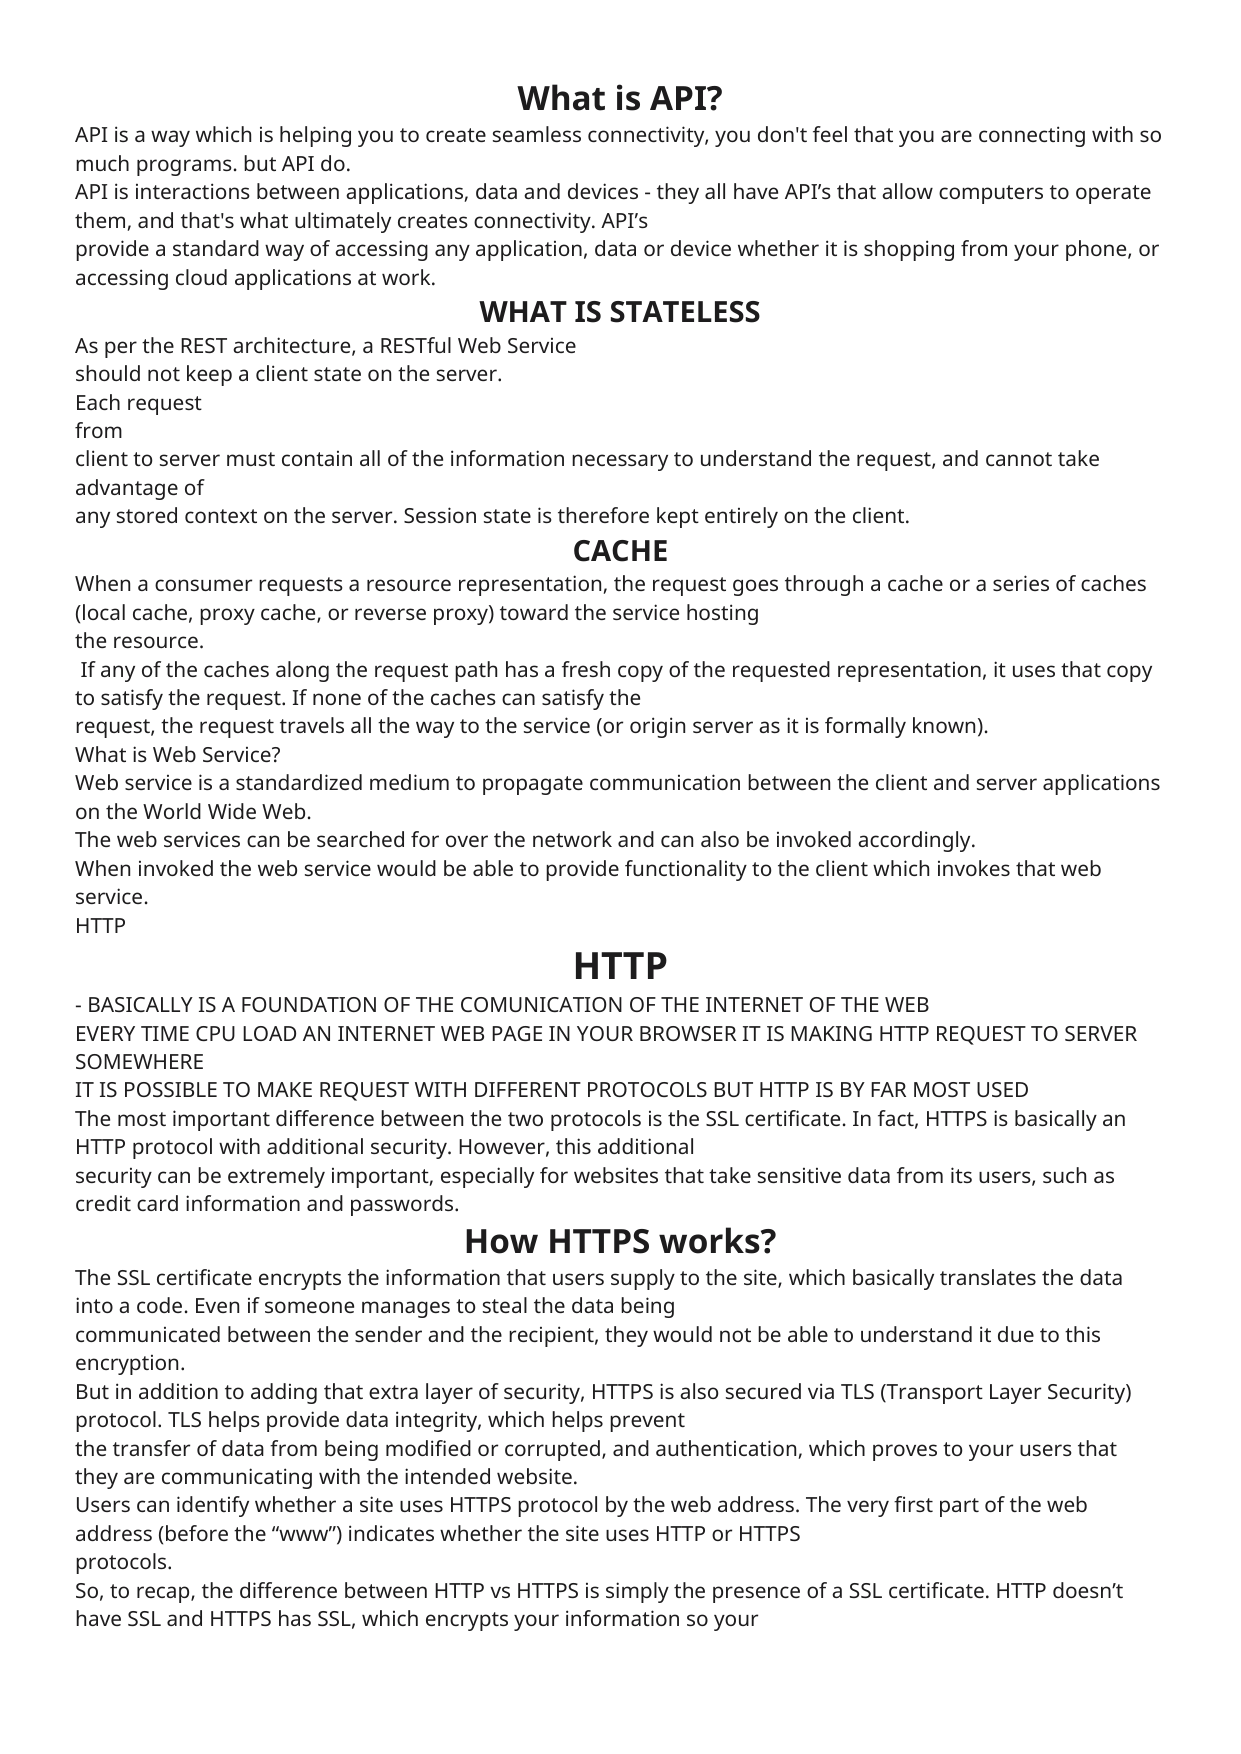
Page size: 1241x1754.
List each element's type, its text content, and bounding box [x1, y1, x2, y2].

text should not keep a client state on the server. [75, 359, 1165, 388]
text - BASICALLY IS A FOUNDATION OF THE COMUNICATION OF THE INTERNET OF THE WEB [75, 990, 1165, 1019]
text Users can identify whether a site uses HTTPS protocol by the web address. The very first part of the web address (before the “www”) indicates whether the site uses HTTP or HTTPS [75, 1491, 1165, 1547]
text provide a standard way of accessing any application, data or device whether it is shopping from your phone, or accessing cloud applications at work. [75, 234, 1165, 291]
text If any of the caches along the request path has a fresh copy of the requested representation, it uses that copy to satisfy the request. If none of the caches can satisfy the [75, 655, 1165, 712]
text the resource. [75, 626, 1165, 655]
text The most important difference between the two protocols is the SSL certificate. In fact, HTTPS is basically an HTTP protocol with additional security. However, this additional [75, 1104, 1165, 1161]
text from [75, 416, 1165, 444]
text IT IS POSSIBLE TO MAKE REQUEST WITH DIFFERENT PROTOCOLS BUT HTTP IS BY FAR MOST USED [75, 1076, 1165, 1104]
text Web service is a standardized medium to propagate communication between the client and server applications on the World Wide Web. [75, 768, 1165, 825]
text What is Web Service? [75, 740, 1165, 768]
text protocols. [75, 1547, 1165, 1576]
text the transfer of data from being modified or corrupted, and authentication, which proves to your users that they are communicating with the intended website. [75, 1434, 1165, 1491]
text security can be extremely important, especially for websites that take sensitive data from its users, such as credit card information and passwords. [75, 1161, 1165, 1218]
text Each request [75, 388, 1165, 416]
text What is API? [75, 75, 1165, 120]
text request, the request travels all the way to the service (or origin server as it is formally known). [75, 712, 1165, 740]
text client to server must contain all of the information necessary to understand the request, and cannot take advantage of [75, 444, 1165, 501]
text So, to recap, the difference between HTTP vs HTTPS is simply the presence of a SSL certificate. HTTP doesn’t have SSL and HTTPS has SSL, which encrypts your information so your [75, 1576, 1165, 1633]
text The web services can be searched for over the network and can also be invoked accordingly. [75, 825, 1165, 854]
text But in addition to adding that extra layer of security, HTTPS is also secured via TLS (Transport Layer Security) protocol. TLS helps provide data integrity, which helps prevent [75, 1377, 1165, 1434]
text CACHE [75, 530, 1165, 569]
text API is a way which is helping you to create seamless connectivity, you don't feel that you are connecting with so much programs. but API do. [75, 120, 1165, 177]
text any stored context on the server. Session state is therefore kept entirely on the client. [75, 501, 1165, 530]
text HTTP [75, 939, 1165, 990]
text API is interactions between applications, data and devices - they all have API’s that allow computers to operate them, and that's what ultimately creates connectivity. API’s [75, 177, 1165, 234]
text WHAT IS STATELESS [75, 291, 1165, 331]
text As per the REST architecture, a RESTful Web Service [75, 331, 1165, 359]
text communicated between the sender and the recipient, they would not be able to understand it due to this encryption. [75, 1320, 1165, 1377]
text When a consumer requests a resource representation, the request goes through a cache or a series of caches (local cache, proxy cache, or reverse proxy) toward the service hosting [75, 569, 1165, 626]
text HTTP [75, 911, 1165, 939]
text The SSL certificate encrypts the information that users supply to the site, which basically translates the data into a code. Even if someone manages to steal the data being [75, 1263, 1165, 1320]
text When invoked the web service would be able to provide functionality to the client which invokes that web service. [75, 854, 1165, 911]
text How HTTPS works? [75, 1218, 1165, 1263]
text EVERY TIME CPU LOAD AN INTERNET WEB PAGE IN YOUR BROWSER IT IS MAKING HTTP REQUEST TO SERVER SOMEWHERE [75, 1019, 1165, 1076]
